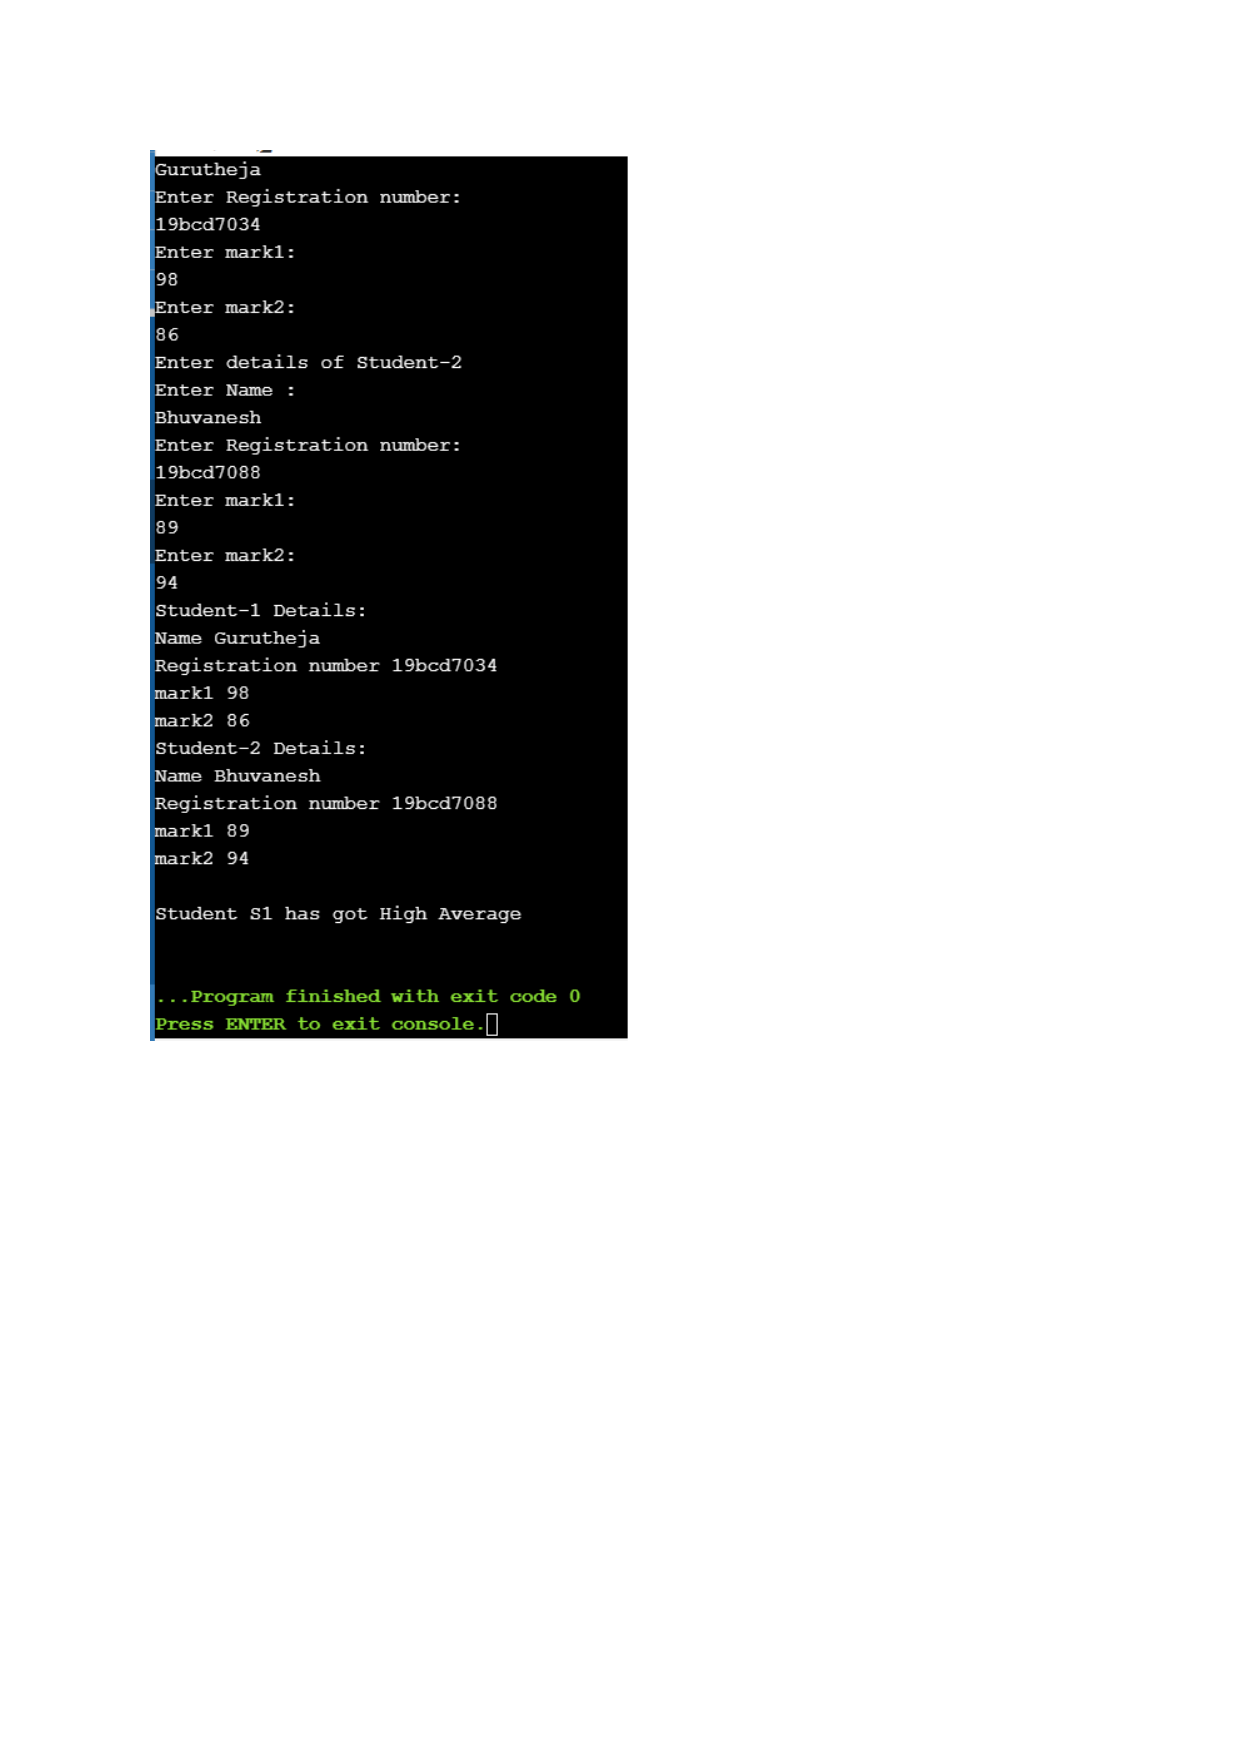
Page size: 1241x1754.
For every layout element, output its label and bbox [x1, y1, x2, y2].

picture [150, 150, 628, 1041]
